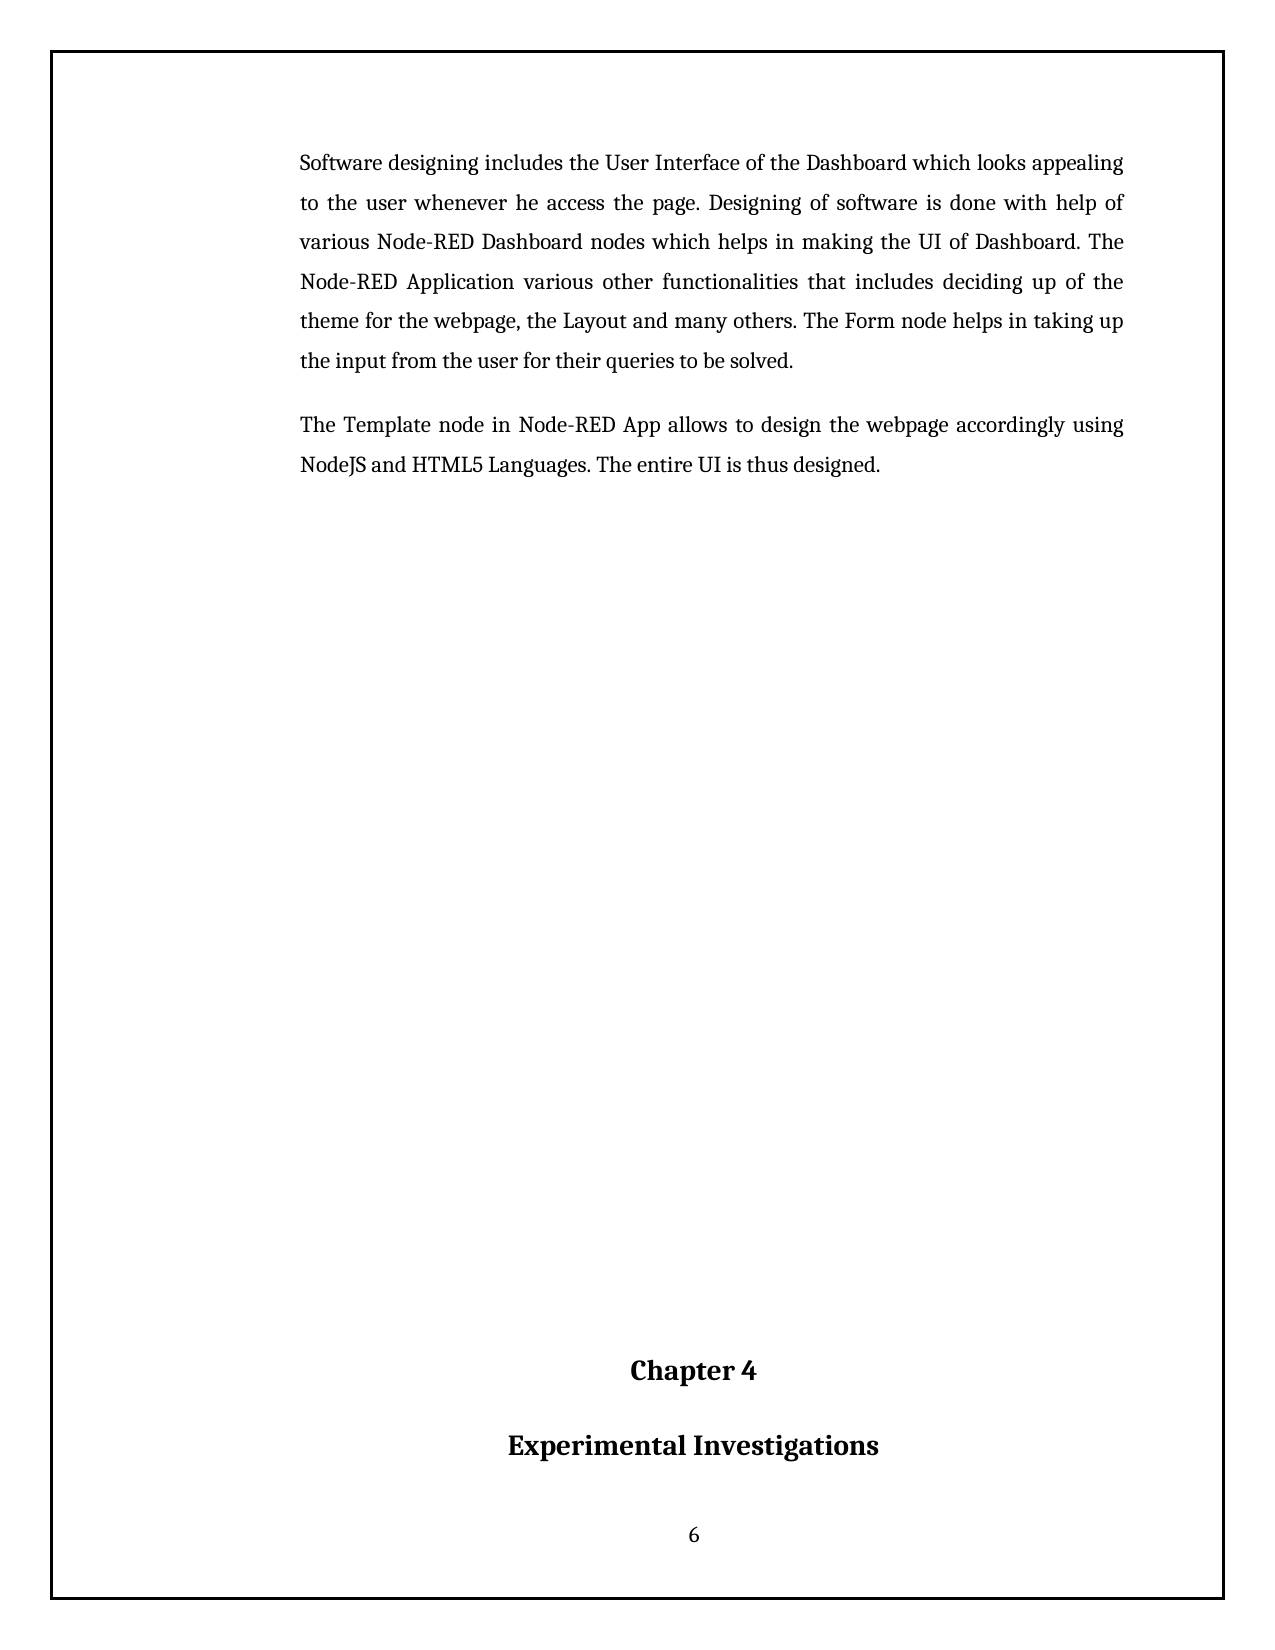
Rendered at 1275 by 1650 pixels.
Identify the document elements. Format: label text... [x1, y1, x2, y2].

text Chapter 4 [225, 1354, 1125, 1388]
text Experimental Investigations [225, 1429, 1125, 1463]
text The Template node in Node-RED App allows to design the webpage accordingly using NodeJS and HTML5 Languages. The entire UI is thus designed. [300, 412, 1125, 478]
text Software designing includes the User Interface of the Dashboard which looks appealing to the user whenever he access the page. Designing of software is done with help of various Node-RED Dashboard nodes which helps in making the UI of Dashboard. The Node-RED Application various other functionalities that includes deciding up of the theme for the webpage, the Layout and many others. The Form node helps in taking up the input from the user for their queries to be solved. [300, 150, 1125, 374]
